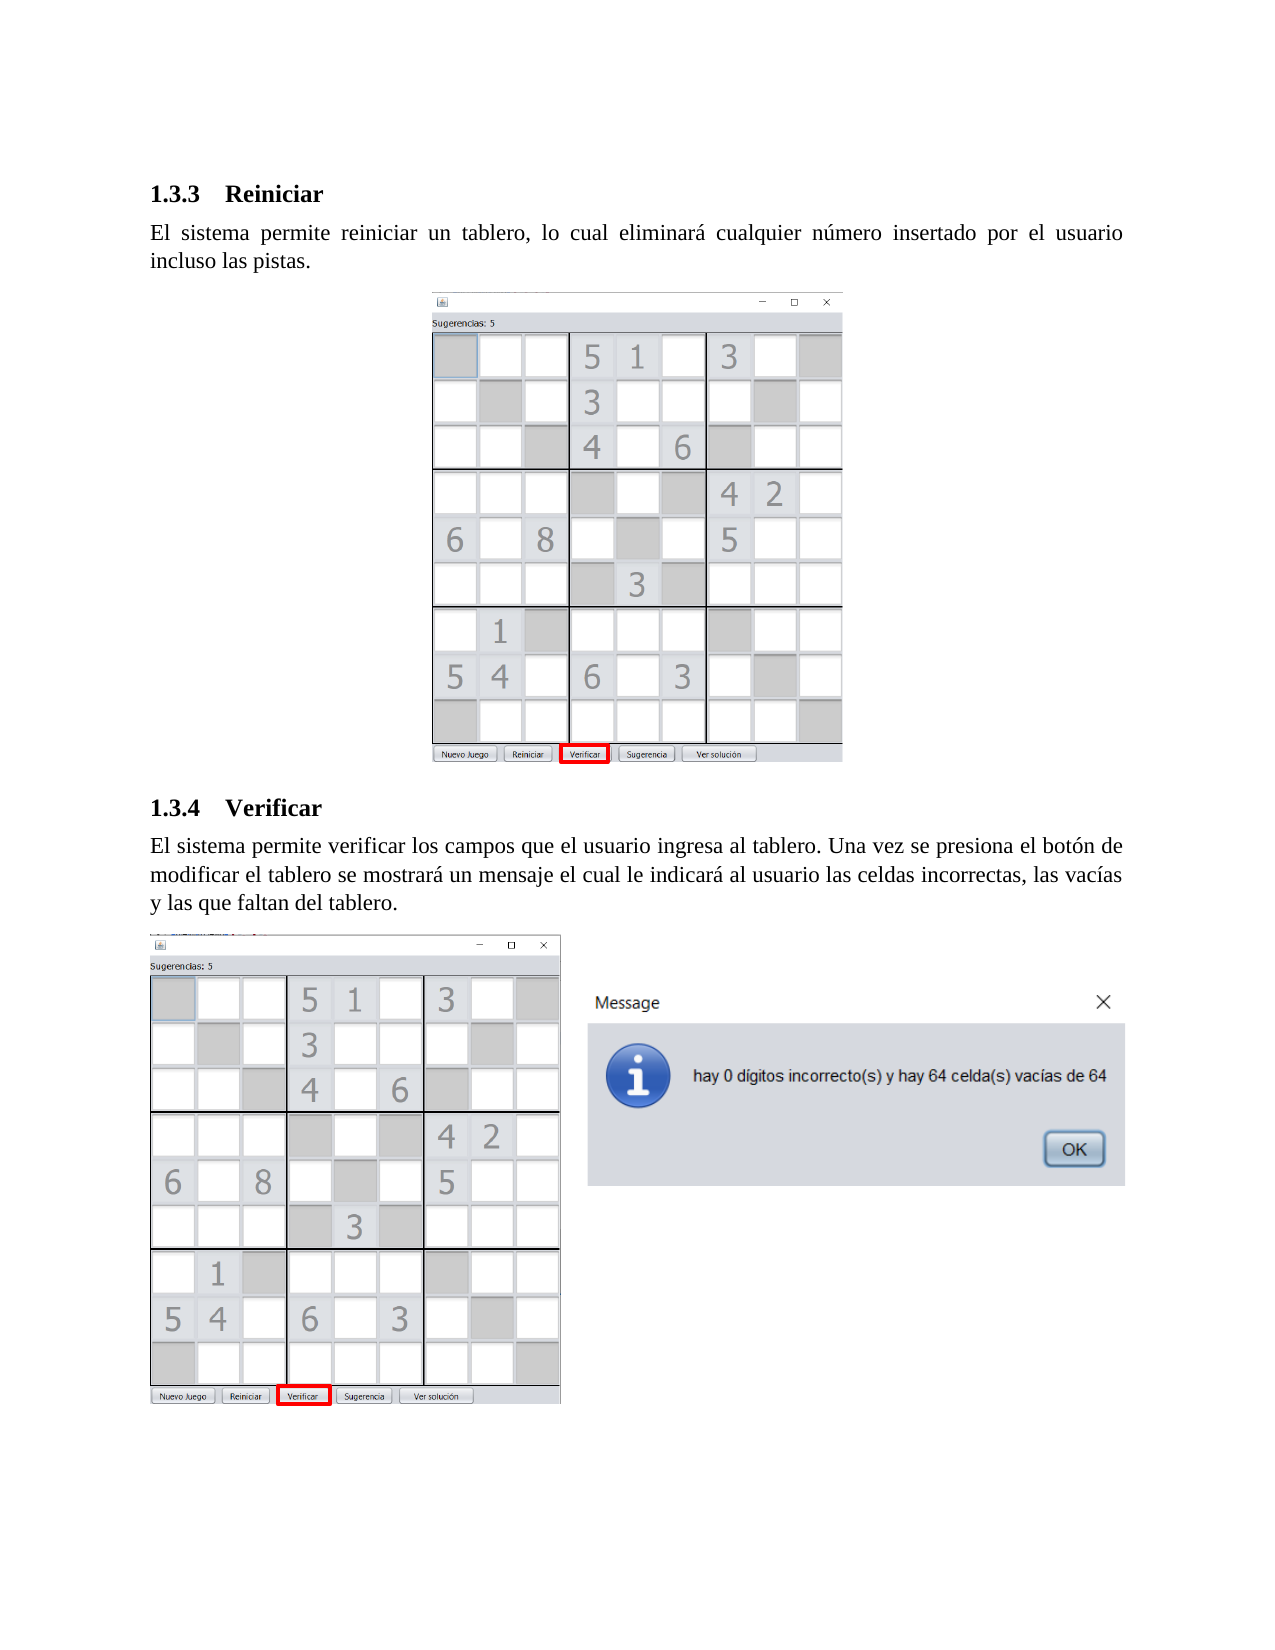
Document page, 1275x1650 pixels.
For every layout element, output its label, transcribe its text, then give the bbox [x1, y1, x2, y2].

subtitle Reiniciar [150, 179, 1125, 208]
subtitle Verificar [150, 793, 1125, 822]
text El sistema permite verificar los campos que el usuario ingresa al tablero. Una vez se presiona el botón de modificar el tablero se mostrará un mensaje el cual le indicará al usuario las celdas incorrectas, las vacías y las que faltan del tablero. [150, 832, 1125, 915]
picture [150, 934, 561, 1404]
picture [563, 747, 606, 760]
picture [432, 292, 843, 762]
picture [587, 984, 1125, 1186]
picture [280, 1388, 328, 1402]
text El sistema permite reiniciar un tablero, lo cual eliminará cualquier número insertado por el usuario incluso las pistas. [150, 218, 1125, 273]
